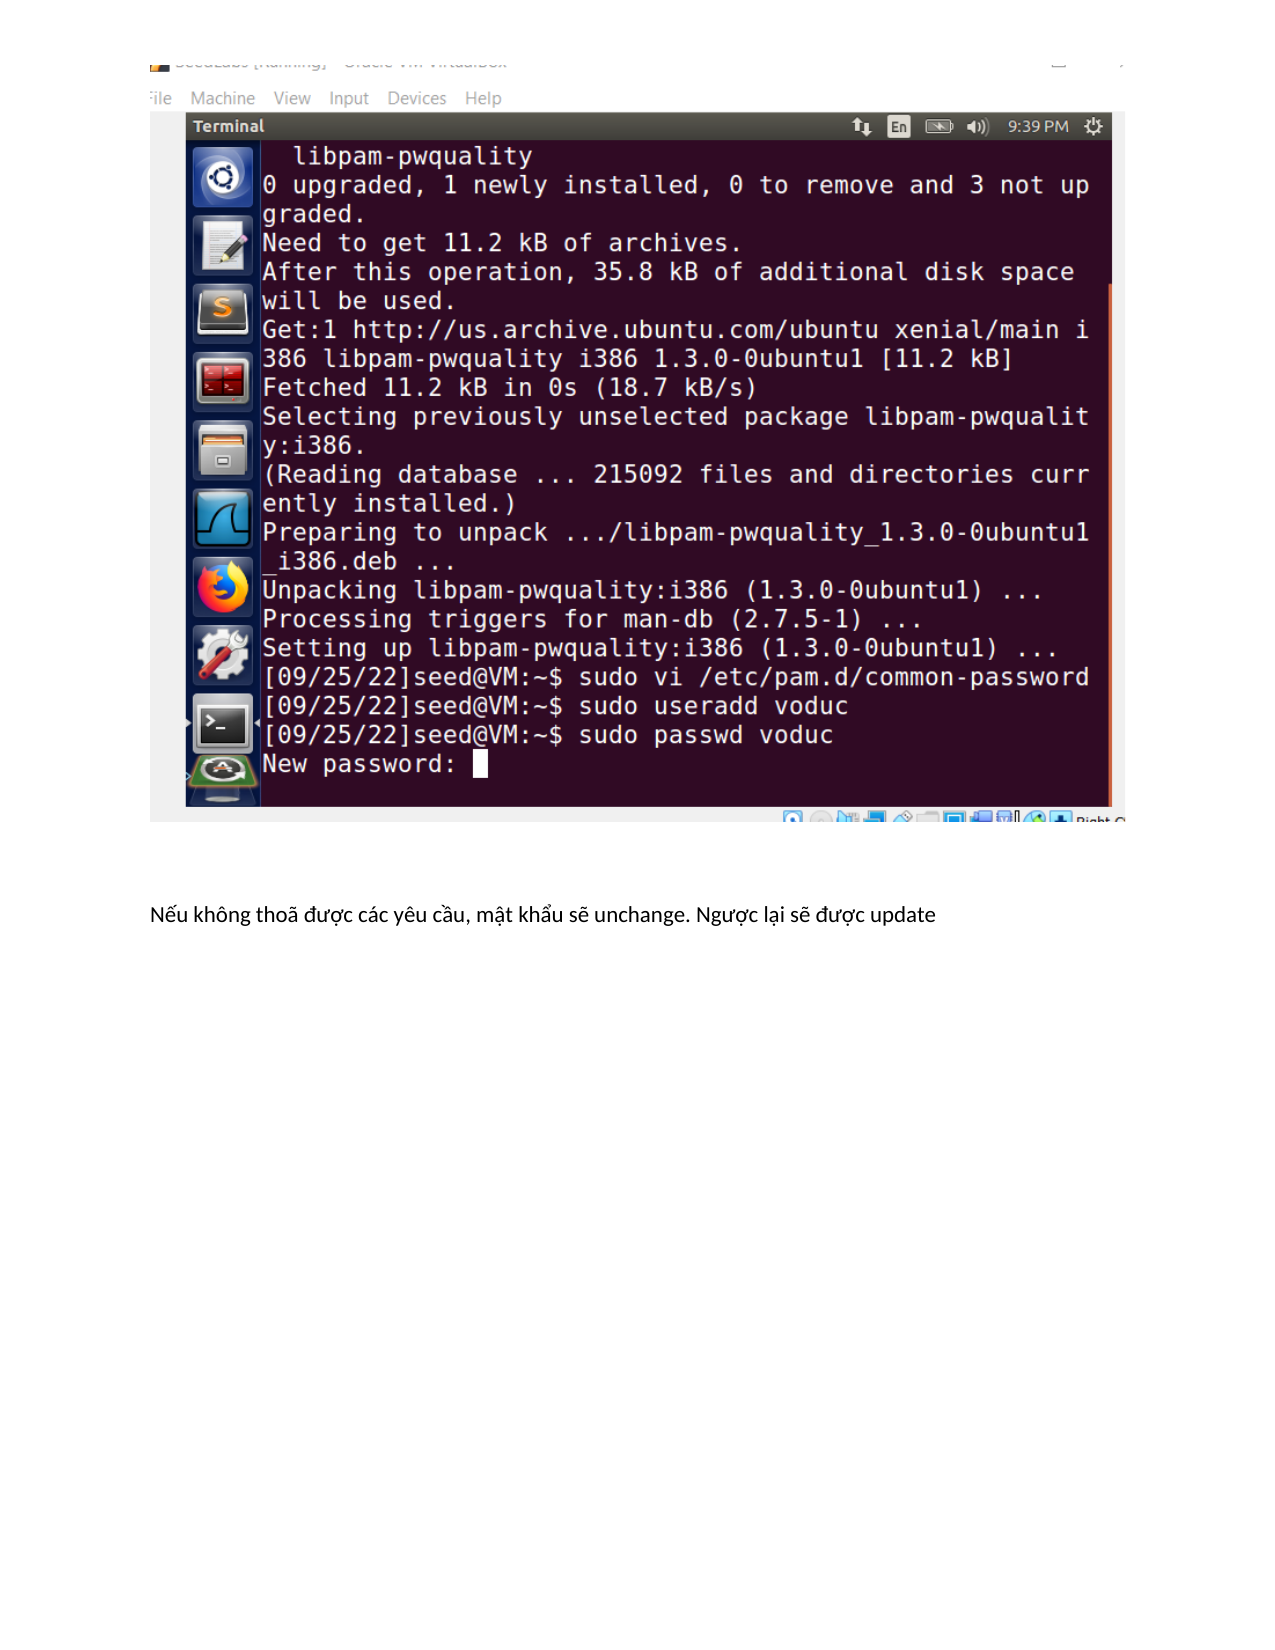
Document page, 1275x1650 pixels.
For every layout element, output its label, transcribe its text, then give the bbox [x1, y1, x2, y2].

picture [150, 65, 1125, 822]
text Nếu không thoã được các yêu cầu, mật khẩu sẽ unchange. Ngược lại sẽ được update [150, 900, 1125, 928]
